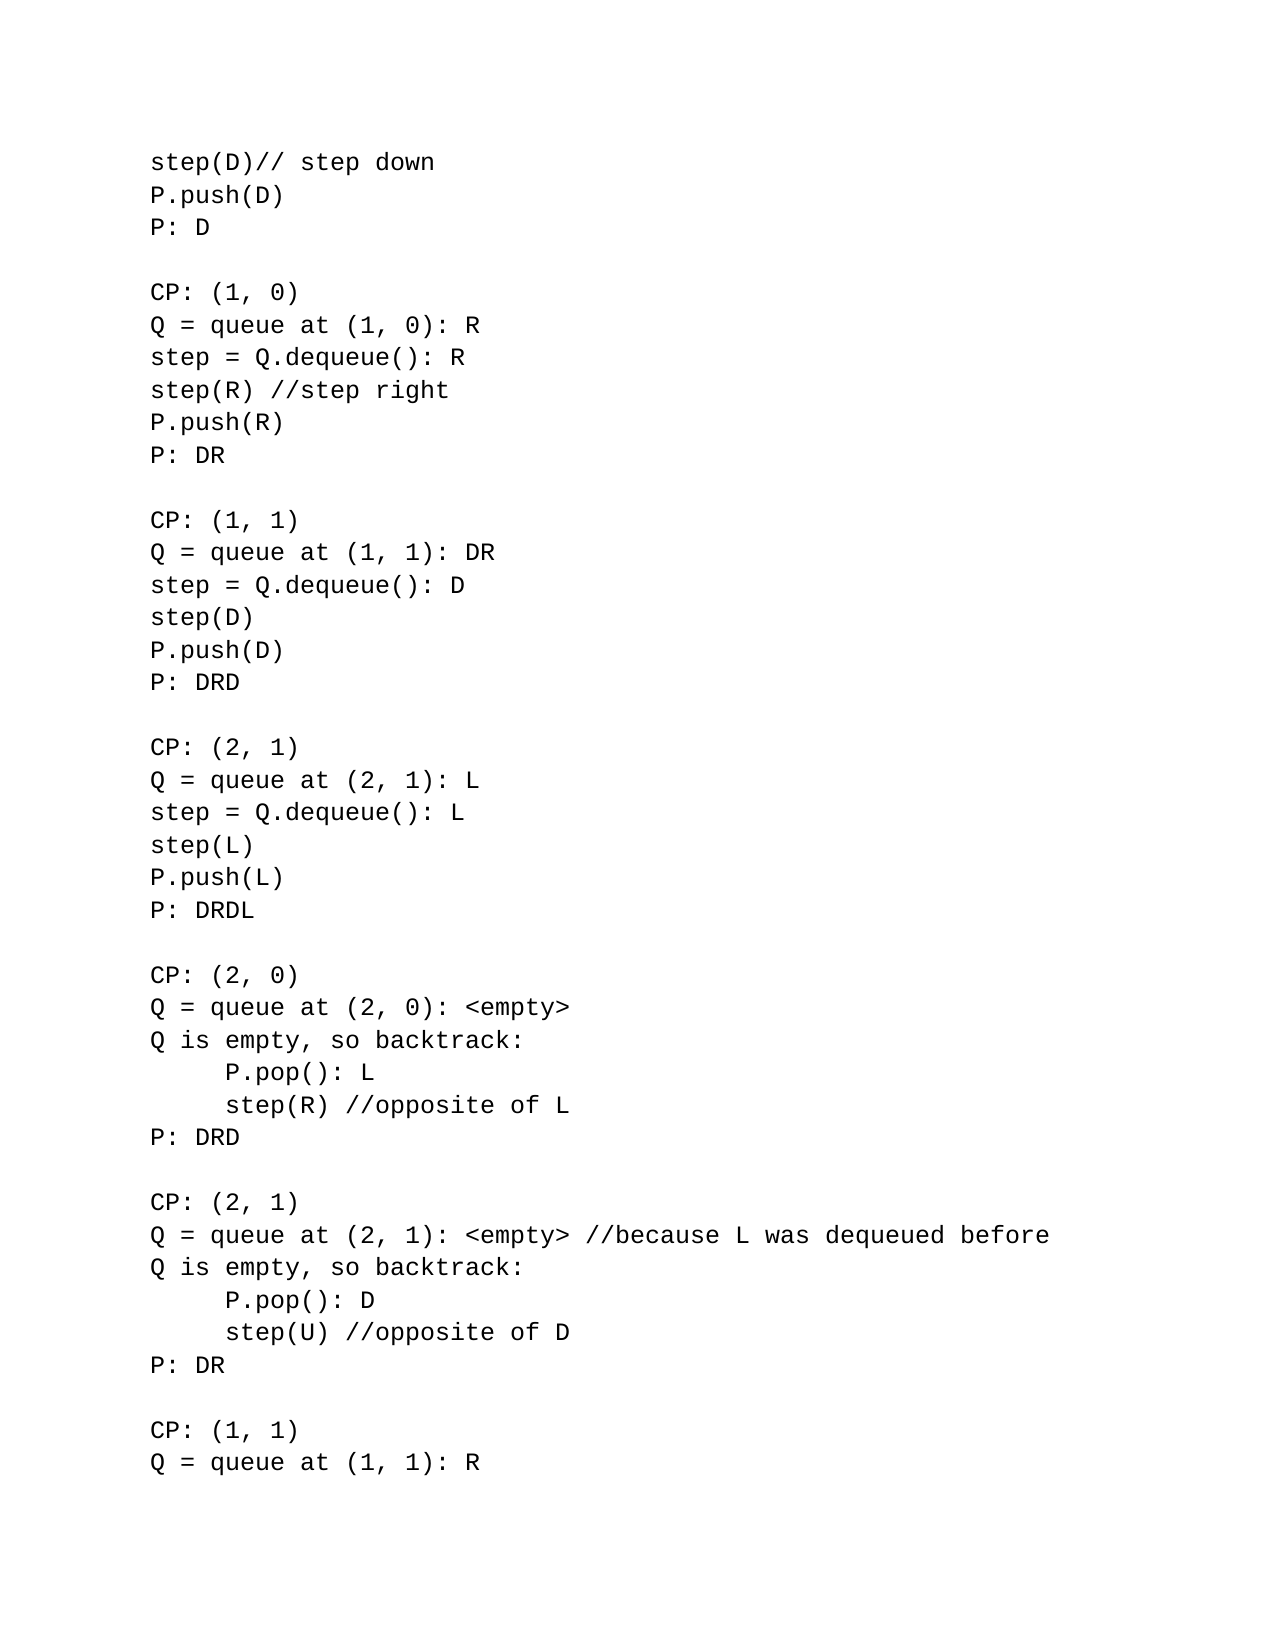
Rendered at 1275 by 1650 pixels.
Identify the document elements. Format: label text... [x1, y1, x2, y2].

text P: D [150, 215, 1125, 243]
text CP: (2, 0) [150, 962, 1125, 991]
text step(D) [150, 605, 1125, 633]
text P: DR [150, 1352, 1125, 1381]
text CP: (2, 1) [150, 1190, 1125, 1218]
text step = Q.dequeue(): L [150, 800, 1125, 828]
text P: DR [150, 442, 1125, 471]
text step(D)// step down [150, 150, 1125, 178]
text step(U) //opposite of D [150, 1320, 1125, 1348]
text Q is empty, so backtrack: [150, 1255, 1125, 1283]
text step = Q.dequeue(): R [150, 345, 1125, 373]
text CP: (1, 1) [150, 507, 1125, 536]
text step(R) //opposite of L [150, 1092, 1125, 1121]
text Q = queue at (1, 0): R [150, 312, 1125, 341]
text Q = queue at (2, 0): <empty> [150, 995, 1125, 1023]
text step(L) [150, 832, 1125, 861]
text P.push(L) [150, 865, 1125, 893]
text Q = queue at (1, 1): R [150, 1450, 1125, 1478]
text P.push(D) [150, 182, 1125, 211]
text CP: (2, 1) [150, 735, 1125, 763]
text step = Q.dequeue(): D [150, 572, 1125, 601]
text P.push(D) [150, 637, 1125, 666]
text P.pop(): L [150, 1060, 1125, 1088]
text CP: (1, 1) [150, 1417, 1125, 1446]
text P: DRD [150, 670, 1125, 698]
text CP: (1, 0) [150, 280, 1125, 308]
text Q is empty, so backtrack: [150, 1027, 1125, 1056]
text P: DRD [150, 1125, 1125, 1153]
text P: DRDL [150, 897, 1125, 926]
text P.push(R) [150, 410, 1125, 438]
text P.pop(): D [150, 1287, 1125, 1316]
text step(R) //step right [150, 377, 1125, 406]
text Q = queue at (2, 1): <empty> //because L was dequeued before [150, 1222, 1125, 1251]
text Q = queue at (2, 1): L [150, 767, 1125, 796]
text Q = queue at (1, 1): DR [150, 540, 1125, 568]
